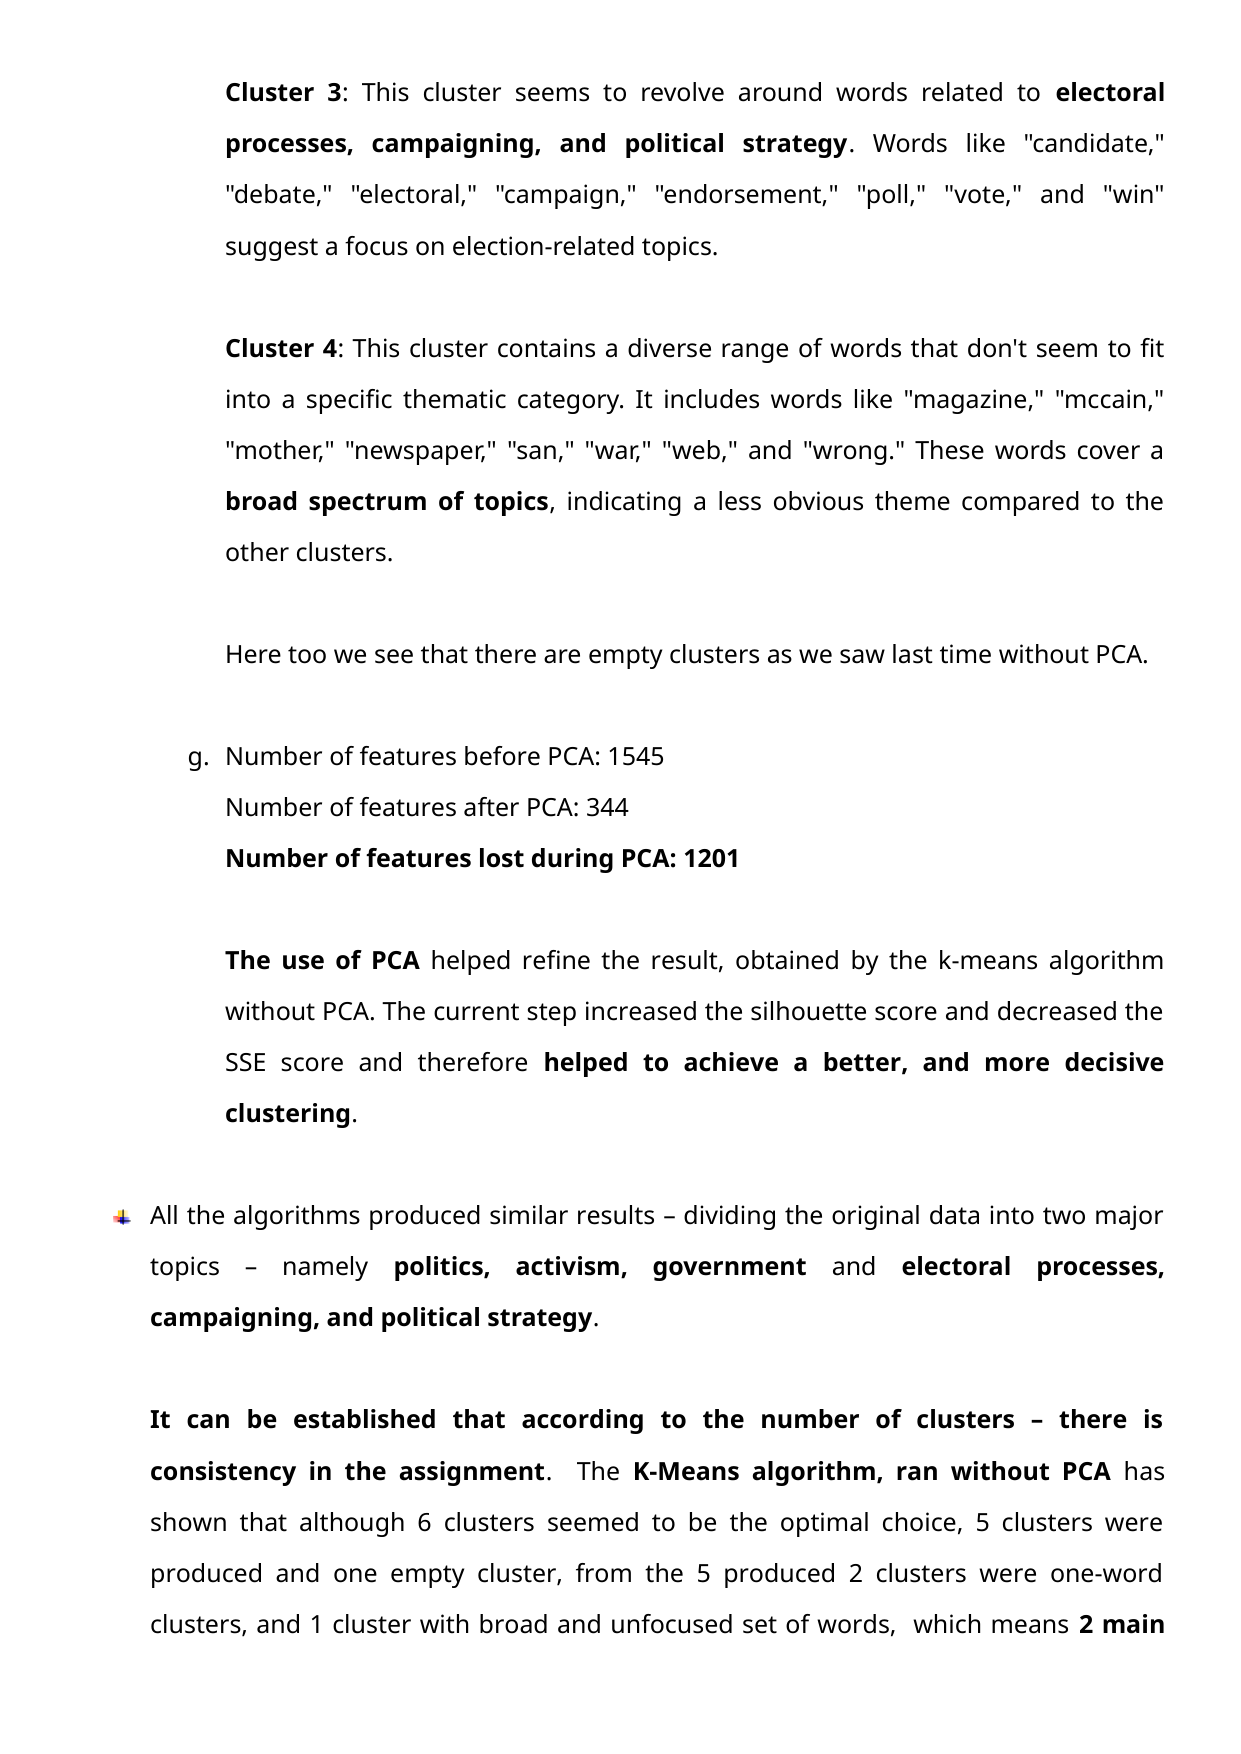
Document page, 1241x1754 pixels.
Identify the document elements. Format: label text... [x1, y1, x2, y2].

list Number of features after PCA: 344 [225, 789, 1165, 824]
list Number of features lost during PCA: 1201 [225, 841, 1165, 875]
picture [113, 1208, 131, 1225]
list The use of PCA helped refine the result, obtained by the k-means algorithm without PCA. The current step increased the silhouette score and decreased the SSE score and therefore helped to achieve a better, and more decisive clustering. [225, 943, 1165, 1130]
list Cluster 3: This cluster seems to revolve around words related to electoral processes, campaigning, and political strategy. Words like "candidate," "debate," "electoral," "campaign," "endorsement," "poll," "vote," and "win" suggest a focus on election-related topics. [225, 75, 1165, 262]
list All the algorithms produced similar results – dividing the original data into two major topics – namely politics, activism, government and electoral processes, campaigning, and political strategy. [112, 1198, 1165, 1334]
list Cluster 4: This cluster contains a diverse range of words that don't seem to fit into a specific thematic category. It includes words like "magazine," "mccain," "mother," "newspaper," "san," "war," "web," and "wrong." These words cover a broad spectrum of topics, indicating a less obvious theme compared to the other clusters. [225, 330, 1165, 568]
list Number of features before PCA: 1545 [187, 738, 1165, 773]
list Here too we see that there are empty clusters as we saw last time without PCA. [225, 636, 1165, 671]
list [150, 1402, 1165, 1640]
